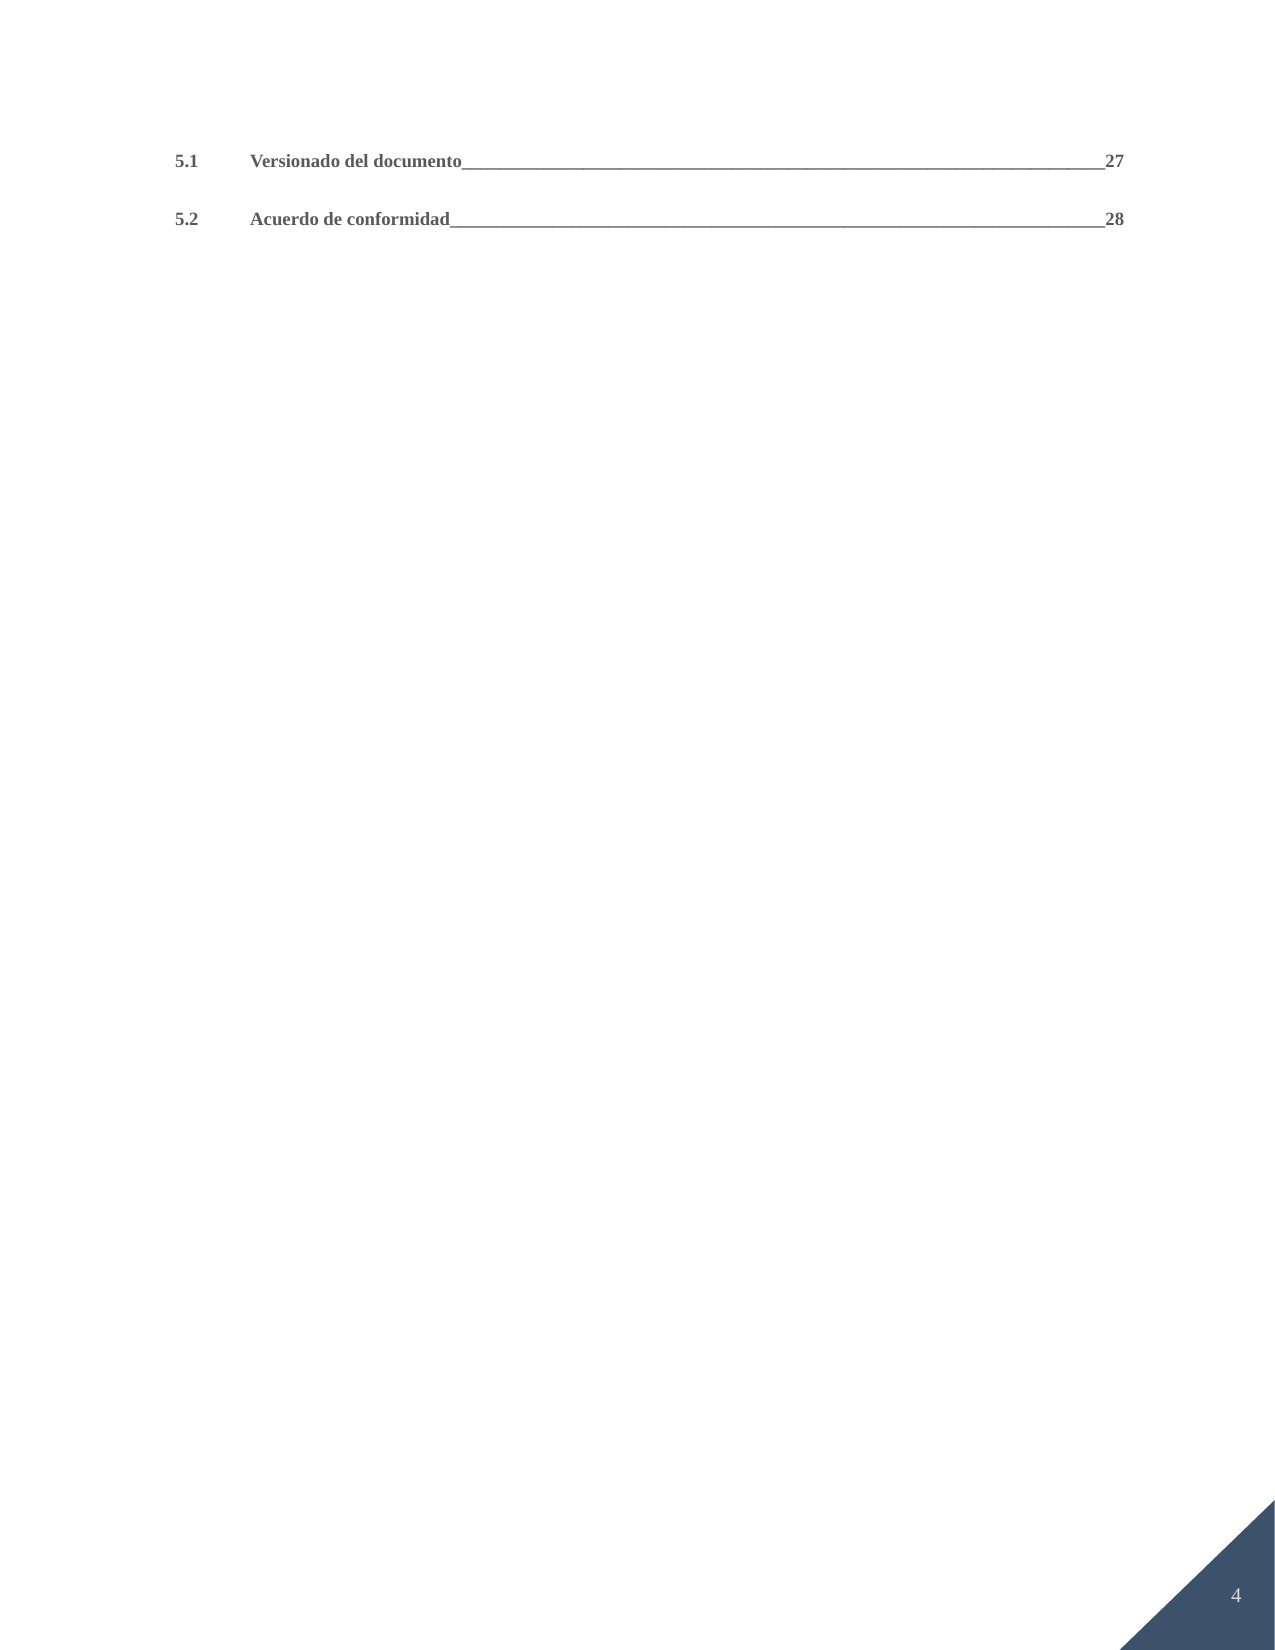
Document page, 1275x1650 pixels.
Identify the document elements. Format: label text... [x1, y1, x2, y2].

text 5.1 Versionado del documento 27 [175, 150, 1125, 172]
text 5.2 Acuerdo de conformidad 28 [175, 208, 1125, 229]
